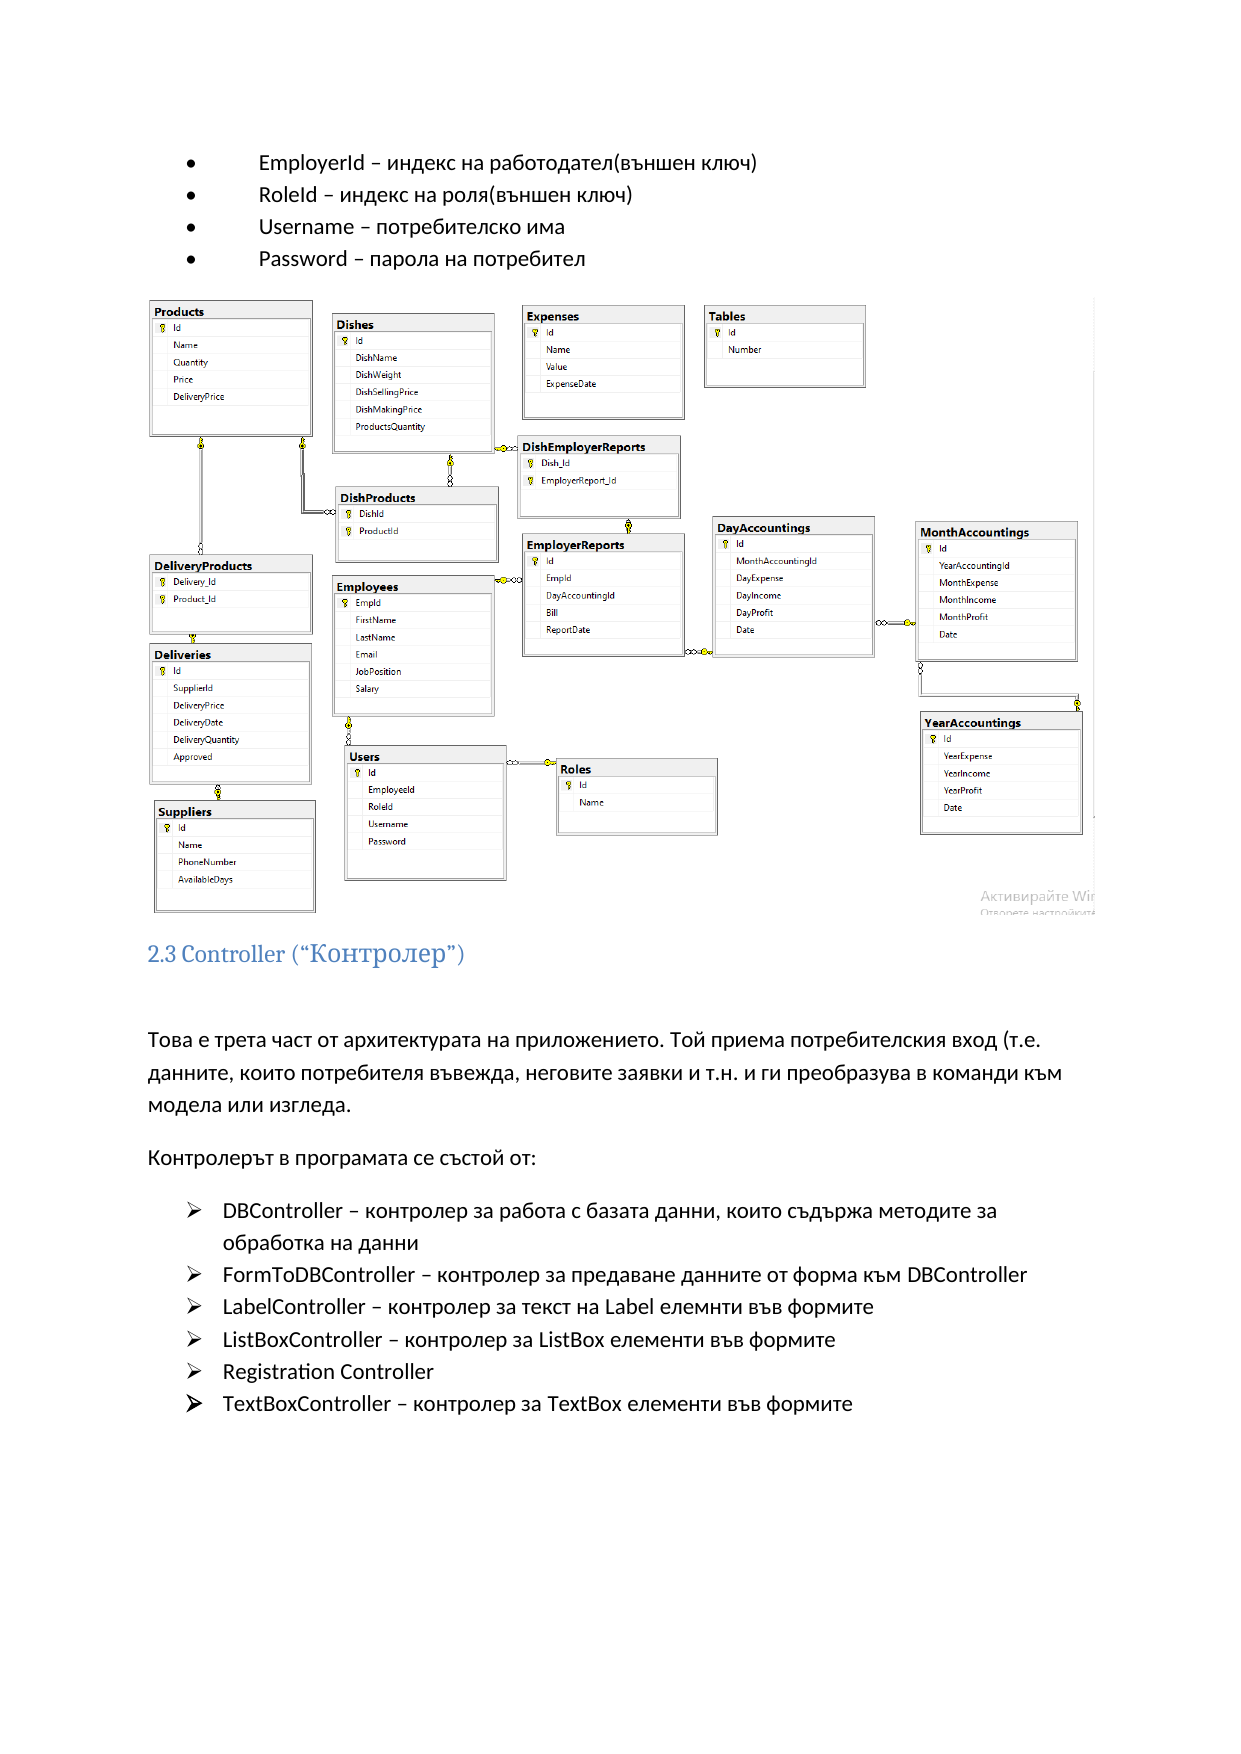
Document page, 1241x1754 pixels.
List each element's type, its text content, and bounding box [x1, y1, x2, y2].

list ListBoxController – контролер за ListBox елементи във формите [185, 1325, 1093, 1353]
list DBController – контролер за работа с базата данни, които съдържа методите за обработка на данни [185, 1196, 1093, 1256]
list EmployerId – индекс на работодател(външен ключ) [185, 148, 1093, 176]
text Това е трета част от архитектурата на приложението. Той приема потребителския вход (т.е. данните, които потребителя въвежда, неговите заявки и т.н. и ги преобразува в команди към модела или изгледа. [148, 1026, 1093, 1118]
list FormToDBController – контролер за предаване данните от форма към DBController [185, 1260, 1093, 1288]
picture [147, 297, 1095, 915]
list Password – парола на потребител [185, 244, 1093, 272]
text Контролерът в програмата се състой от: [148, 1143, 1093, 1171]
list RoleId – индекс на роля(външен ключ) [185, 180, 1093, 208]
list TextBoxController – контролер за TextBox елементи във формите [185, 1389, 1093, 1417]
list Username – потребителско има [185, 212, 1093, 240]
list Registration Controller [185, 1357, 1093, 1385]
list LabelController – контролер за текст на Label елемнти във формите [185, 1292, 1093, 1321]
subtitle 2.3 Controller (“Контролер”) [148, 939, 1093, 968]
